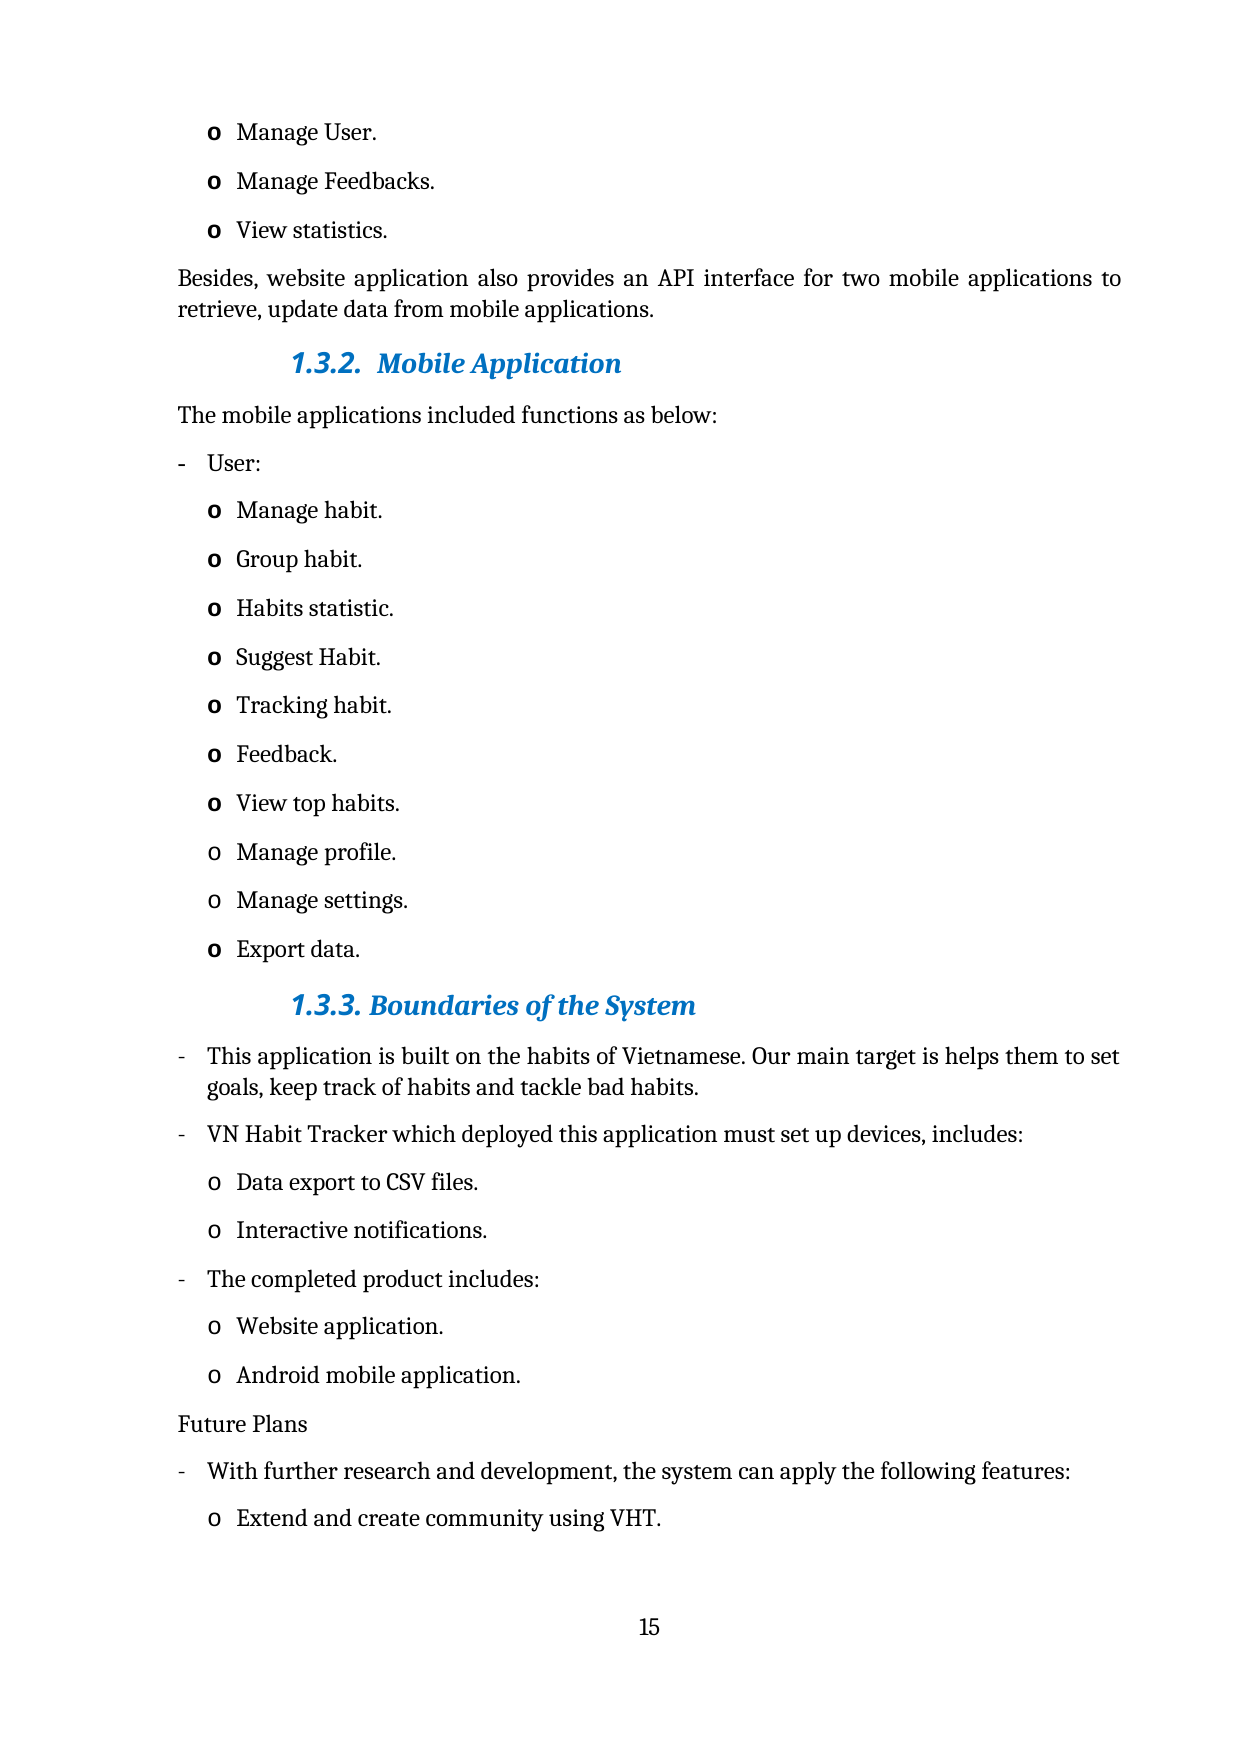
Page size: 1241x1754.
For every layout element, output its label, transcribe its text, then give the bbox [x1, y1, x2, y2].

list Export data. [207, 935, 1122, 965]
list Manage profile. [207, 837, 1122, 867]
list Manage User. [207, 118, 1122, 148]
list Group habit. [207, 545, 1122, 575]
list View statistics. [207, 216, 1122, 246]
list With further research and development, the system can apply the following features: [177, 1457, 1122, 1486]
list Manage habit. [207, 496, 1122, 526]
list Interactive notifications. [207, 1216, 1122, 1246]
text The mobile applications included functions as below: [177, 401, 1122, 429]
text Boundaries of the System [290, 984, 1122, 1023]
list Feedback. [207, 740, 1122, 770]
list Manage settings. [207, 886, 1122, 916]
text Besides, website application also provides an API interface for two mobile applications to retrieve, update data from mobile applications. [177, 264, 1122, 324]
list Manage Feedbacks. [207, 167, 1122, 197]
list User: [177, 448, 1122, 478]
list Suggest Habit. [207, 642, 1122, 672]
list Android mobile application. [207, 1361, 1122, 1391]
list Extend and create community using VHT. [207, 1504, 1122, 1534]
list This application is built on the habits of Vietnamese. Our main target is helps them to set goals, keep track of habits and tackle bad habits. [177, 1042, 1122, 1101]
list Data export to CSV files. [207, 1167, 1122, 1197]
list The completed product includes: [177, 1265, 1122, 1294]
text Mobile Application [290, 342, 1122, 382]
list Website application. [207, 1312, 1122, 1342]
list Tracking habit. [207, 691, 1122, 721]
list Habits statistic. [207, 594, 1122, 624]
list View top habits. [207, 789, 1122, 819]
list VN Habit Tracker which deployed this application must set up devices, includes: [177, 1120, 1122, 1149]
text Future Plans [177, 1410, 1122, 1438]
